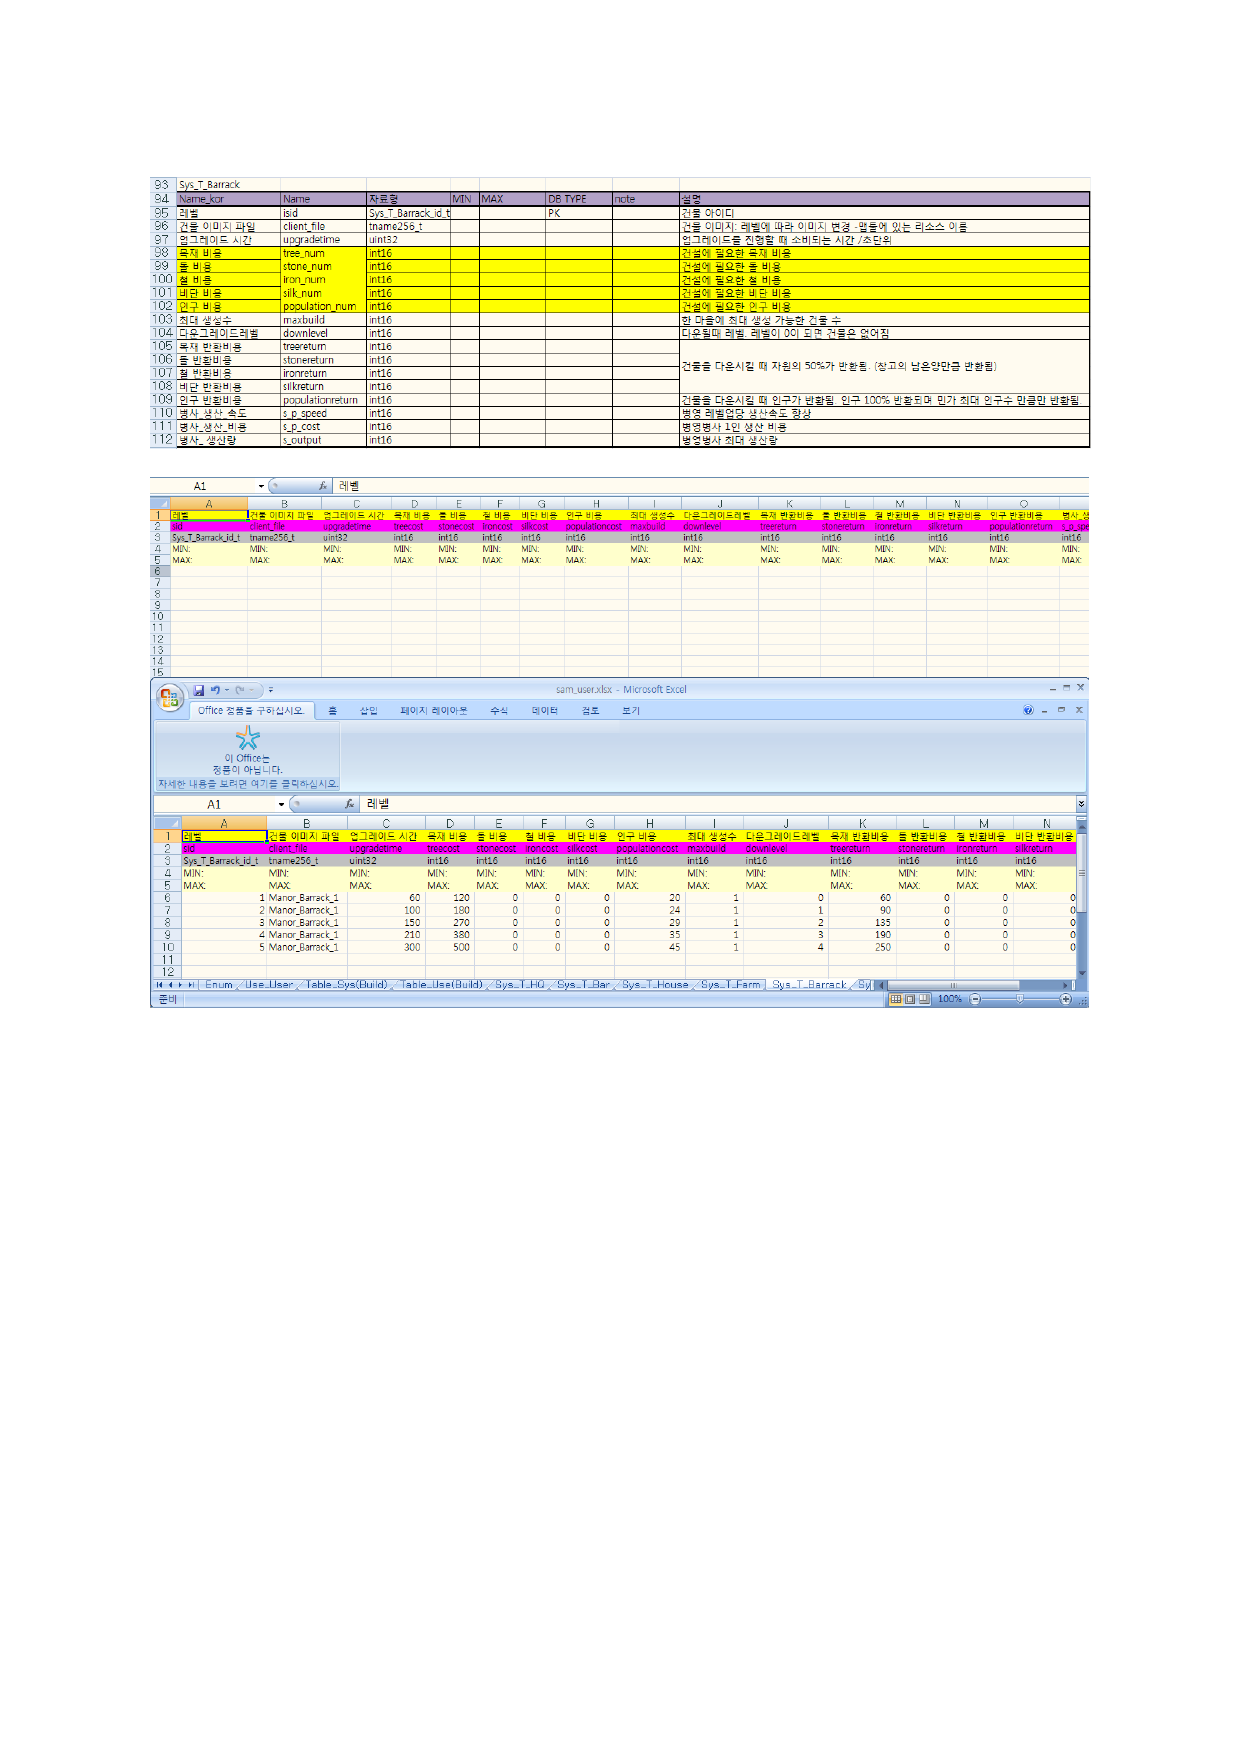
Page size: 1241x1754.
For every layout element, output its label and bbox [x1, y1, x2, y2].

picture [150, 177, 1091, 449]
picture [150, 477, 1089, 1008]
